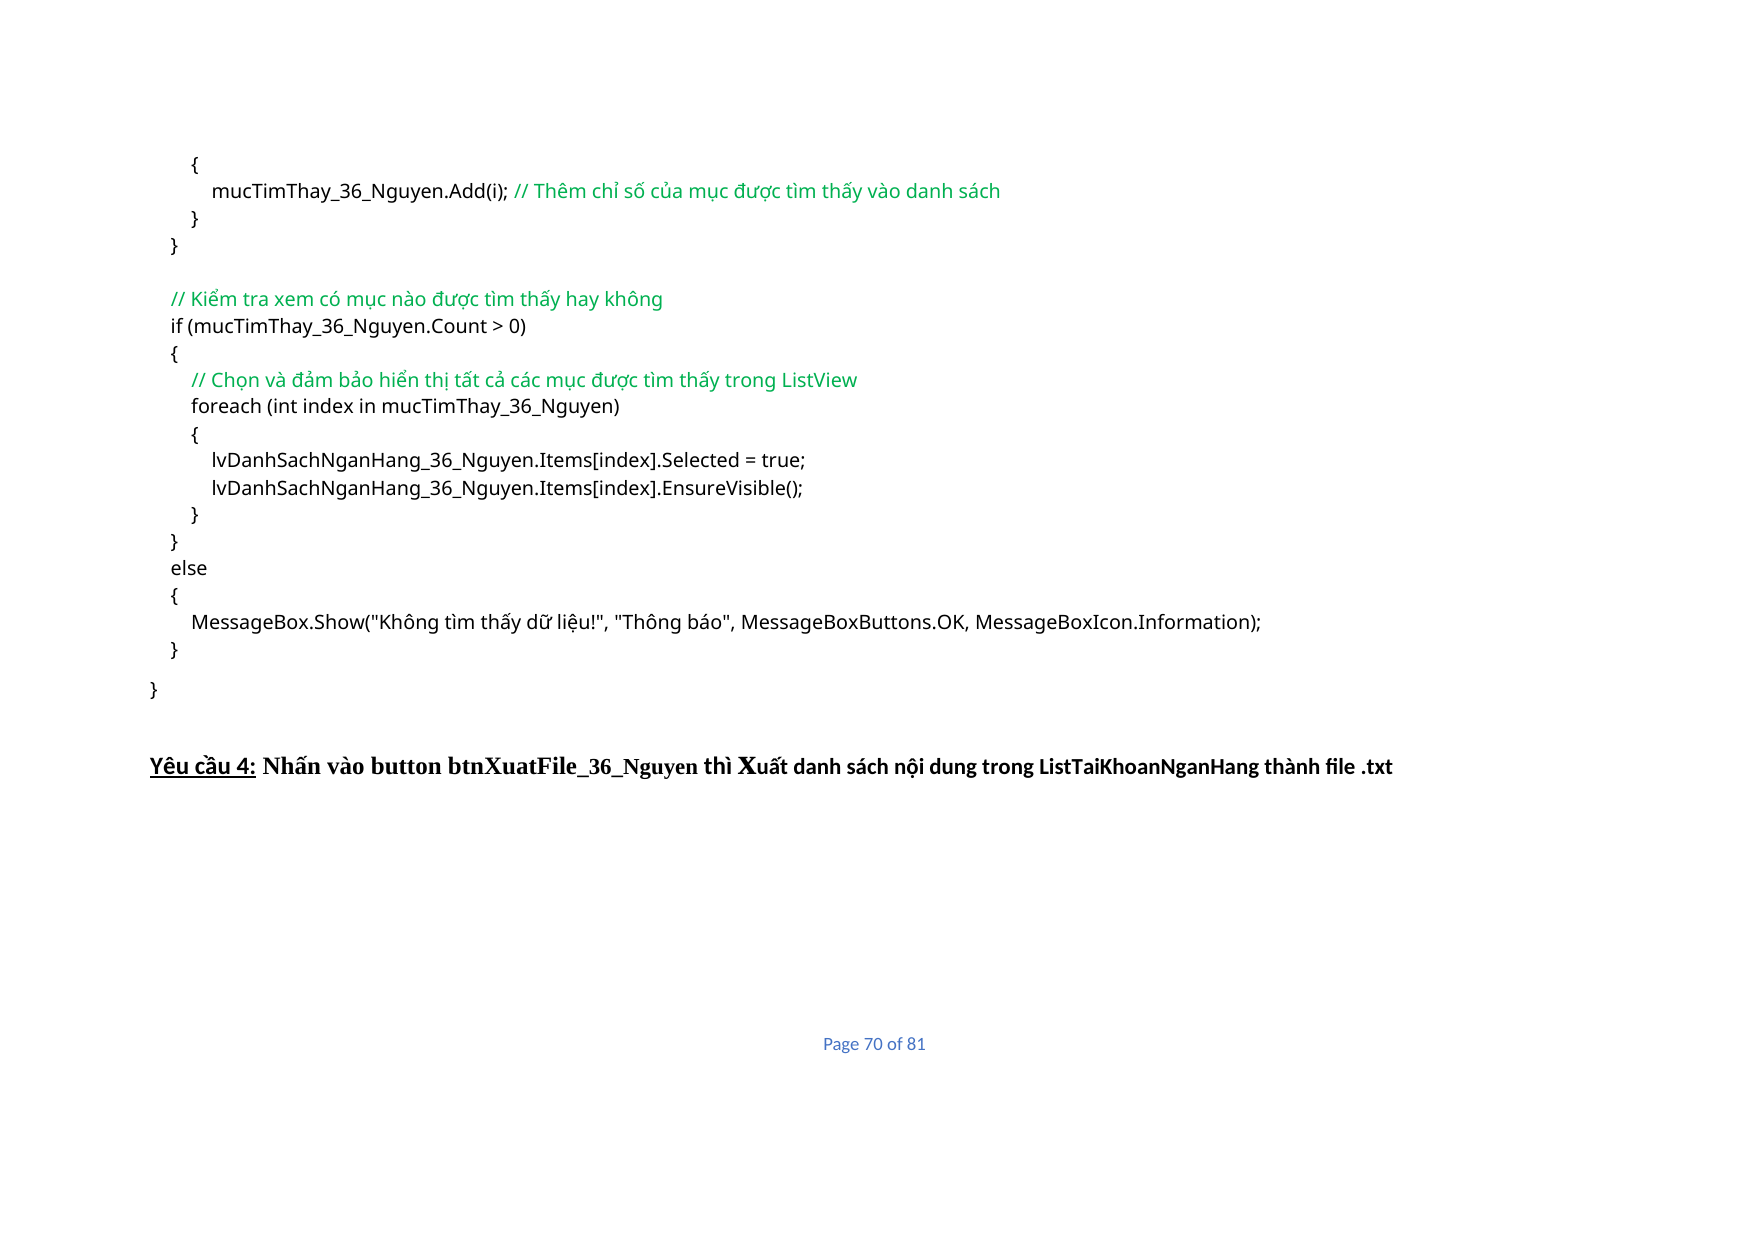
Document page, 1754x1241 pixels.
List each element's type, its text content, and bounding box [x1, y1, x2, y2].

text { [150, 339, 1604, 366]
text } [150, 501, 1604, 528]
text { [150, 582, 1604, 609]
text // Chọn và đảm bảo hiển thị tất cả các mục được tìm thấy trong ListView [150, 366, 1604, 393]
text else [150, 555, 1604, 582]
subtitle Yêu cầu 4: Nhấn vào button btnXuatFile_36_Nguyen thì xuất danh sách nội dung trong ListTaiKhoanNganHang thành file .txt [150, 739, 1604, 782]
text } [150, 675, 1599, 702]
text } [150, 528, 1604, 555]
text { [150, 420, 1604, 447]
text foreach (int index in mucTimThay_36_Nguyen) [150, 393, 1604, 420]
text // Kiểm tra xem có mục nào được tìm thấy hay không [150, 285, 1604, 312]
text if (mucTimThay_36_Nguyen.Count > 0) [150, 312, 1604, 339]
text { [150, 150, 1604, 177]
text lvDanhSachNganHang_36_Nguyen.Items[index].Selected = true; [150, 447, 1604, 474]
text } [150, 204, 1604, 231]
text } [150, 231, 1604, 258]
text lvDanhSachNganHang_36_Nguyen.Items[index].EnsureVisible(); [150, 474, 1604, 501]
text } [150, 636, 1604, 663]
text MessageBox.Show("Không tìm thấy dữ liệu!", "Thông báo", MessageBoxButtons.OK, MessageBoxIcon.Information); [150, 609, 1604, 636]
text mucTimThay_36_Nguyen.Add(i); // Thêm chỉ số của mục được tìm thấy vào danh sách [150, 177, 1604, 204]
